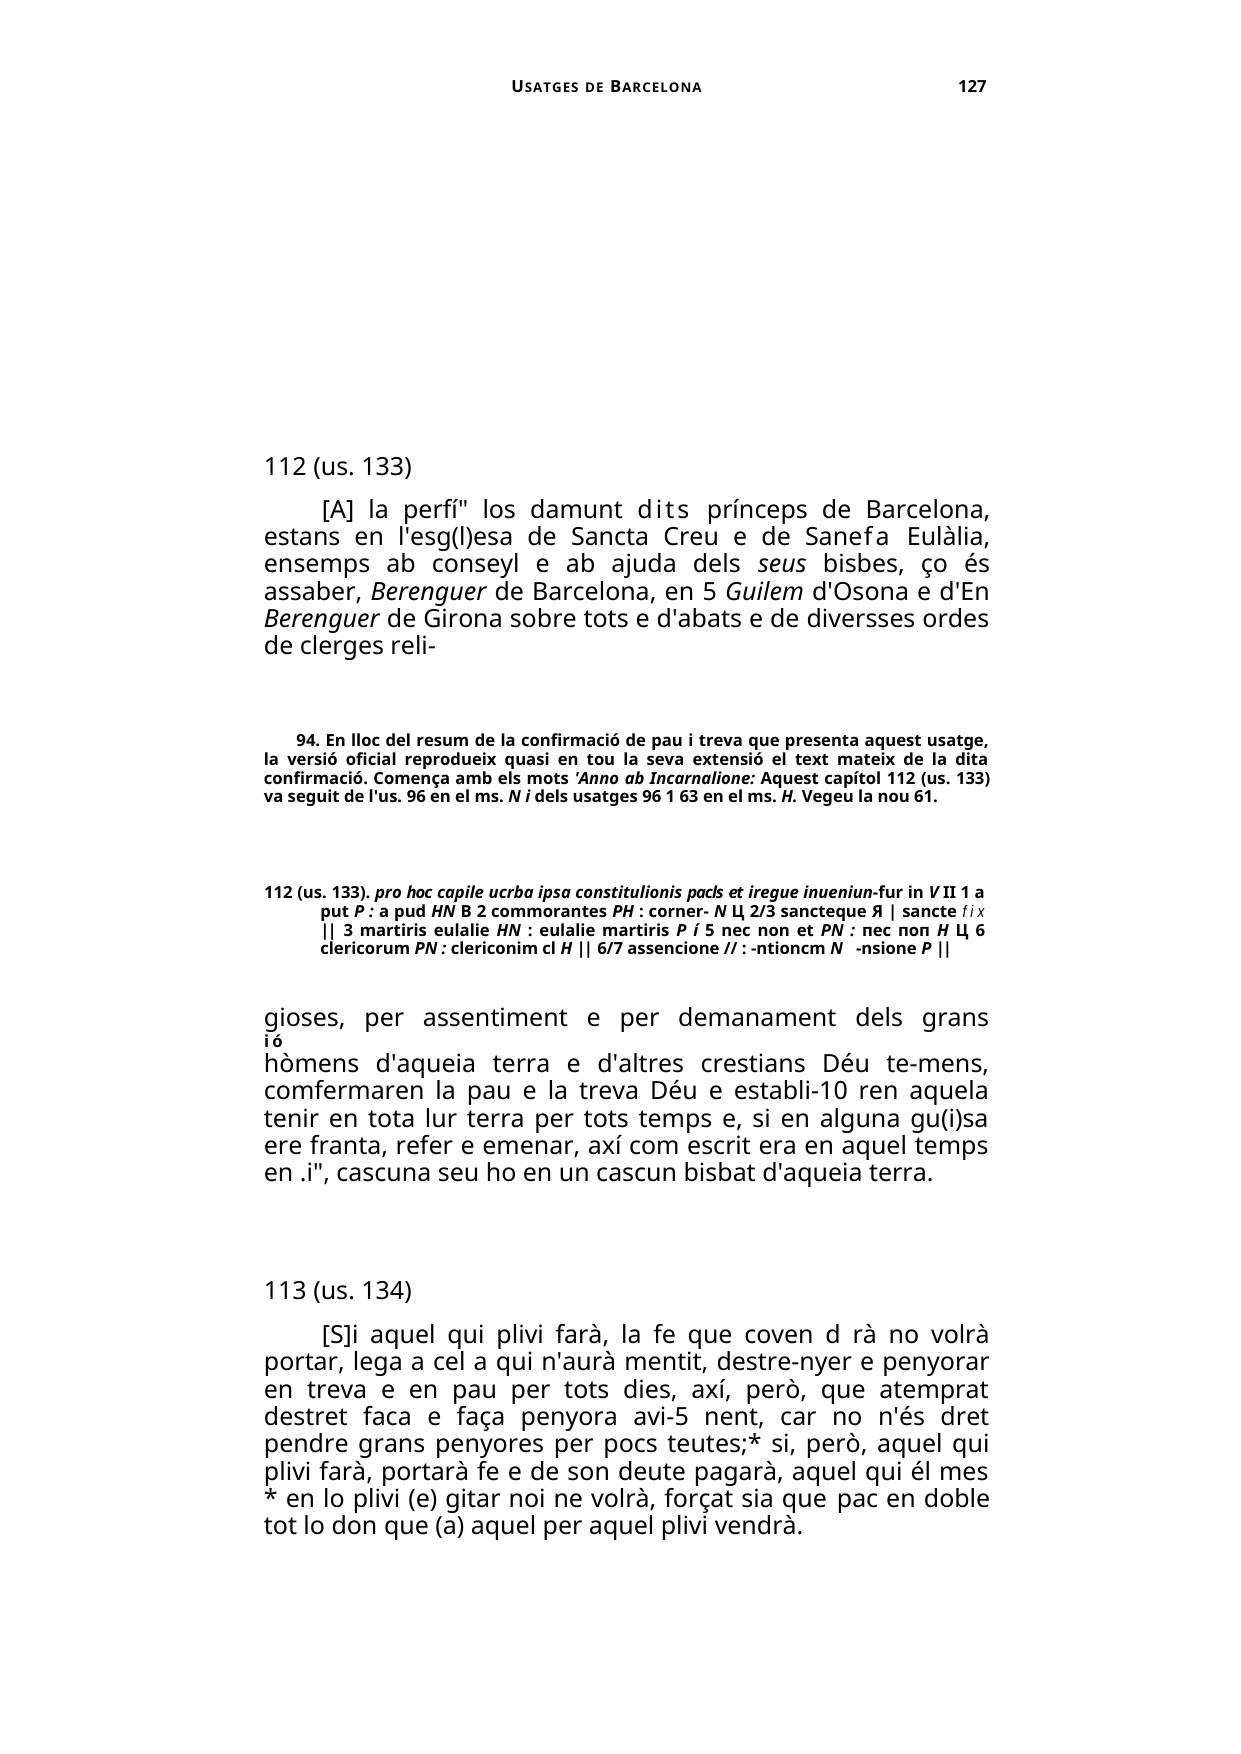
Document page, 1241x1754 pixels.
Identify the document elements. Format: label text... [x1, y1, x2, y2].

text 113 (us. 134) [264, 1272, 990, 1306]
text 94. En lloc del resum de la confirmació de pau i treva que presenta aquest usatge, la versió oficial reprodueix quasi en tou la seva extensió el text mateix de la dita confirmació. Comença amb els mots 'Anno ab Incarnalione: Aquest capítol 112 (us. 133) va seguit de l'us. 96 en el ms. N i dels usatges 96 1 63 en el ms. H. Vegeu la nou 61. [264, 732, 990, 807]
text gioses, per assentiment e per demanament dels grans hòmens d'aqueia terra e d'altres crestians Déu te-mens, comfermaren la pau e la treva Déu e establi-10 ren aquela tenir en tota lur terra per tots temps e, si en alguna gu(i)sa ere franta, refer e emenar, axí com escrit era en aquel temps en .i", cascuna seu ho en un cascun bisbat d'aqueia terra. [264, 1004, 990, 1187]
text [S]i aquel qui plivi farà, la fe que coven d rà no volrà portar, lega a cel a qui n'aurà mentit, destre-nyer e penyorar en treva e en pau per tots dies, axí, però, que atemprat destret faca e faça penyora avi-5 nent, car no n'és dret pendre grans penyores per pocs teutes;* si, però, aquel qui plivi farà, portarà fe e de son deute pagarà, aquel qui él mes * en lo plivi (e) gitar noi ne volrà, forçat sia que рас en doble tot lo don que (a) aquel per aquel plivi vendrà. [264, 1322, 990, 1540]
text ió [264, 1030, 282, 1051]
text [A] la perfí" los damunt dits prínceps de Barcelona, estans en l'esg(l)esa de Sancta Creu e de Sanefa Eulàlia, ensemps ab conseyl e ab ajuda dels seus bisbes, ço és assaber, Berenguer de Barcelona, en 5 Guilem d'Osona e d'En Berenguer de Girona sobre tots e d'abats e de diversses ordes de clerges reli- [264, 496, 990, 660]
text 112 (us. 133). pro hoc capile ucrba ipsa constitulionis pacls et iregue inueniun-fur in V II 1 a put P : a pud HN В 2 commorantes PH : corner- N Ц 2/3 sancteque Я | sancte fix || 3 martiris eulalie HN : eulalie martiris P í 5 nec non et PN : пес поп H Ц 6 clericorum PN : clericonim cl H || 6/7 assencione // : -ntioncm N -nsione P || [264, 883, 985, 958]
text 112 (us. 133) [264, 449, 990, 483]
